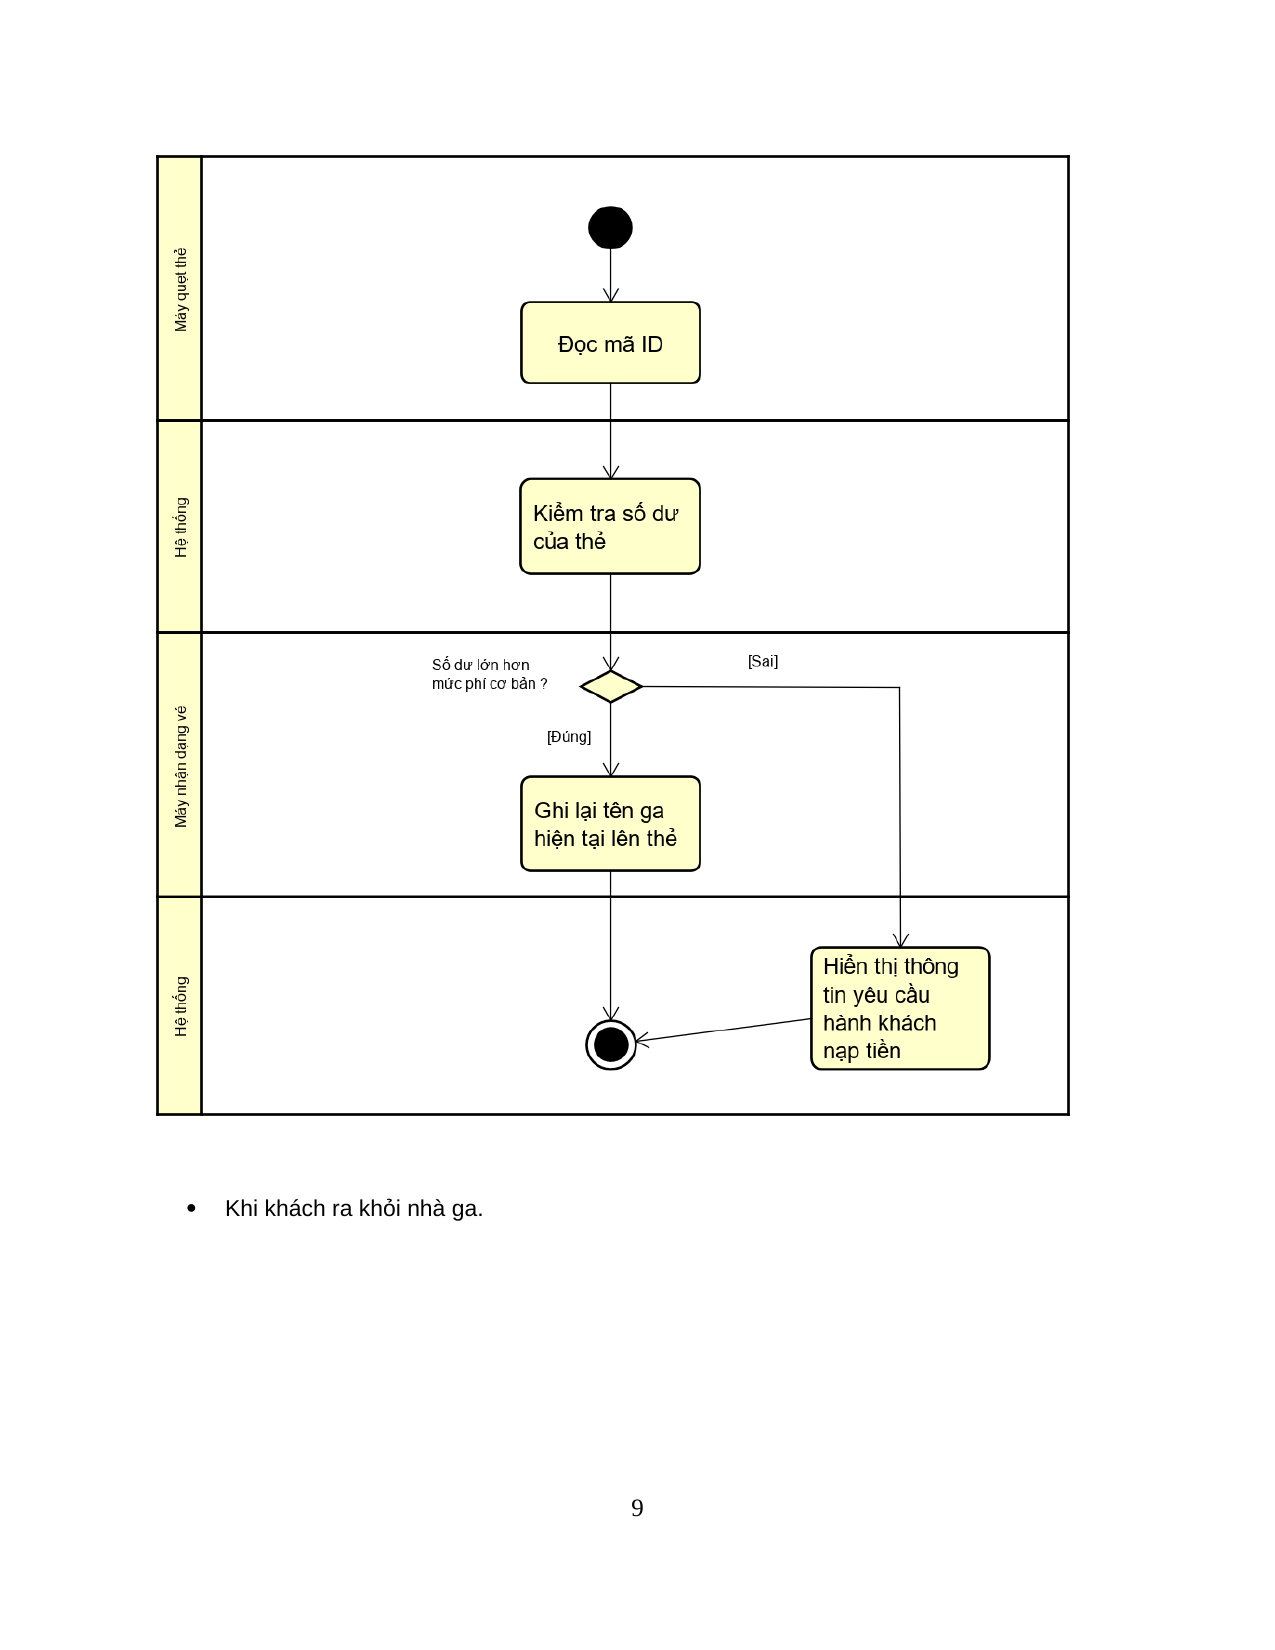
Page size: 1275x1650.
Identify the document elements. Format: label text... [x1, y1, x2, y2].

picture [150, 150, 1082, 1130]
list Khi khách ra khỏi nhà ga. [187, 1195, 1125, 1222]
